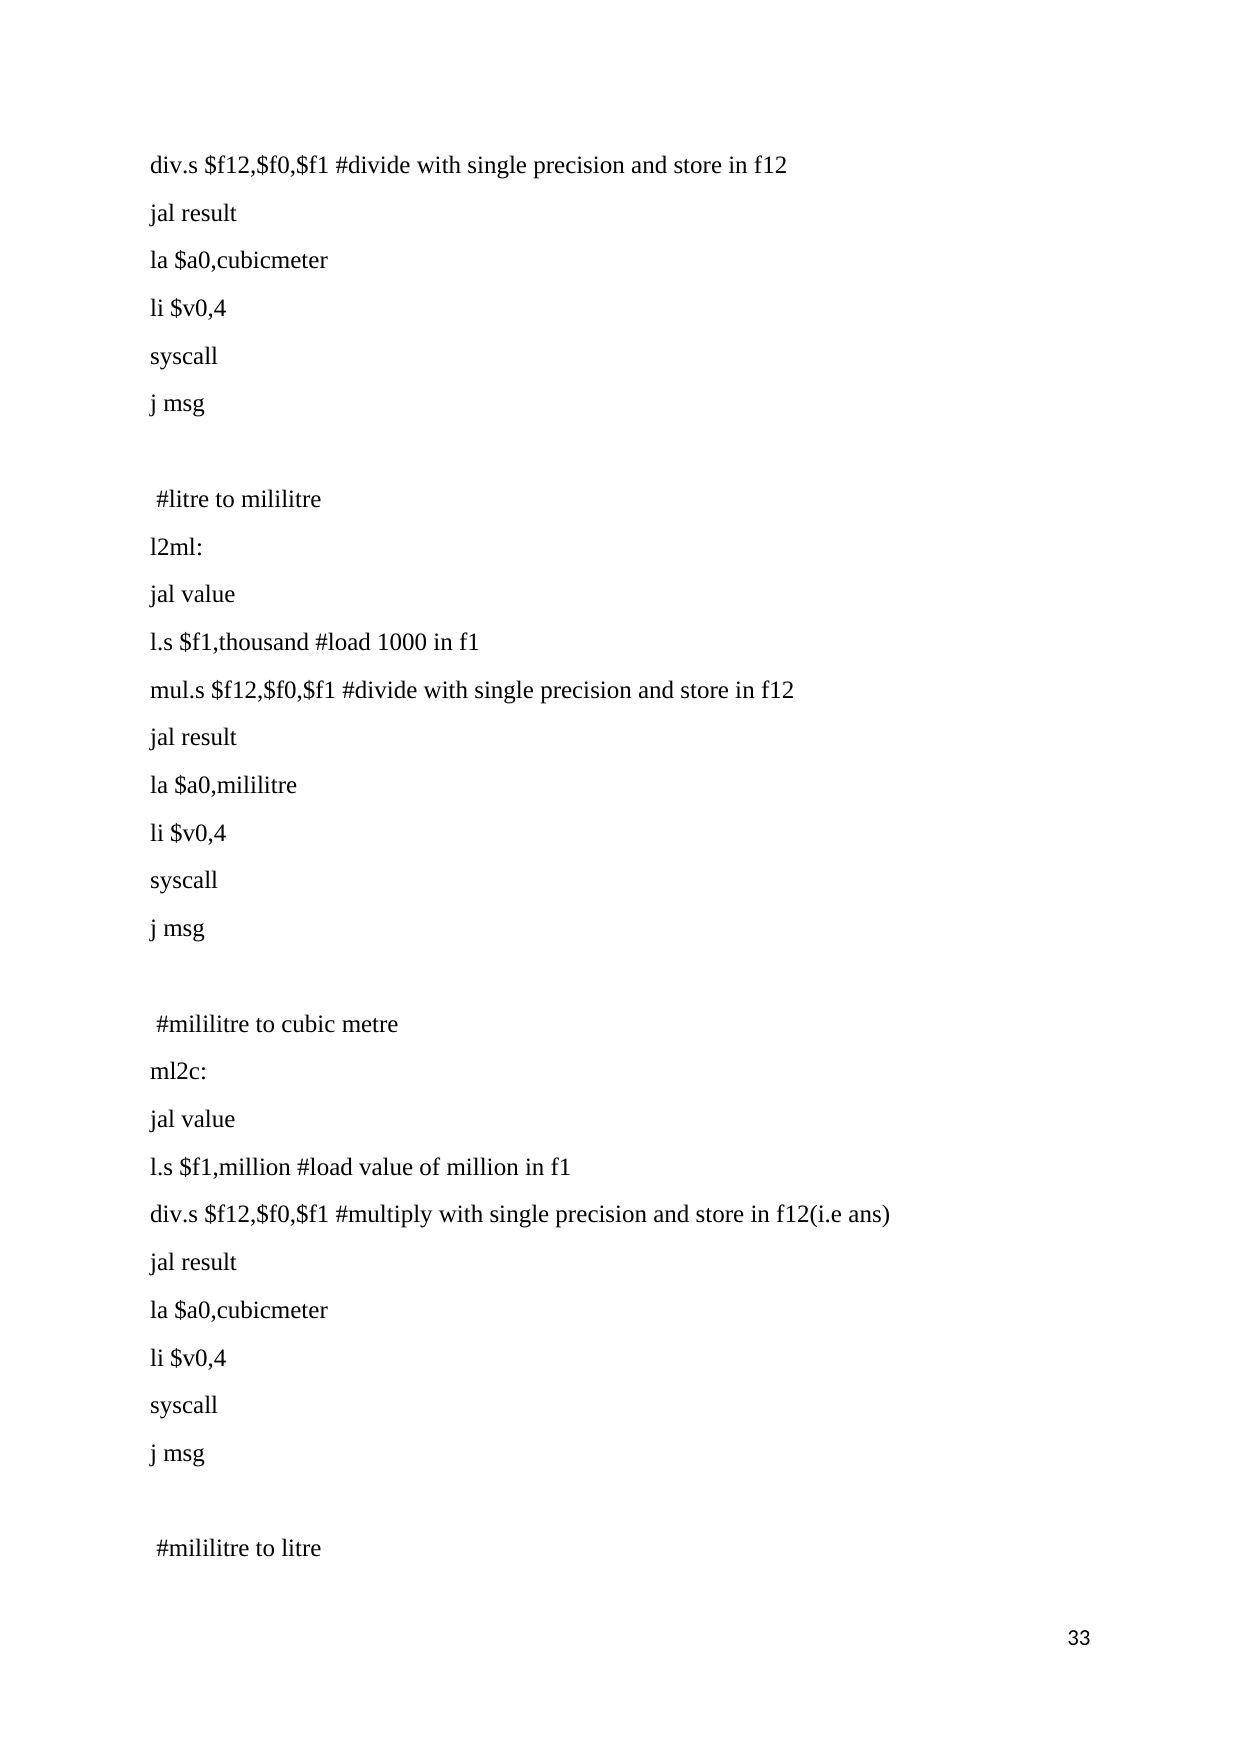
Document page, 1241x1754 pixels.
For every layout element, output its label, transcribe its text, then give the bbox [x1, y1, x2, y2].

text syscall [150, 866, 1090, 894]
text #mililitre to cubic metre [150, 1009, 1090, 1037]
text l.s $f1,million #load value of million in f1 [150, 1152, 1090, 1181]
text jal value [150, 579, 1090, 608]
text jal value [150, 1104, 1090, 1133]
text ml2c: [150, 1056, 1090, 1085]
text jal result [150, 1247, 1090, 1276]
text j msg [150, 1438, 1090, 1467]
text div.s $f12,$f0,$f1 #multiply with single precision and store in f12(i.e ans) [150, 1199, 1090, 1228]
text li $v0,4 [150, 1343, 1090, 1371]
text syscall [150, 341, 1090, 369]
text div.s $f12,$f0,$f1 #divide with single precision and store in f12 [150, 150, 1090, 179]
text j msg [150, 388, 1090, 417]
text jal result [150, 198, 1090, 226]
text #mililitre to litre [150, 1533, 1090, 1562]
text li $v0,4 [150, 818, 1090, 847]
text j msg [150, 913, 1090, 942]
text jal result [150, 722, 1090, 751]
text #litre to mililitre [150, 484, 1090, 513]
text la $a0,mililitre [150, 770, 1090, 799]
text l2ml: [150, 532, 1090, 560]
text mul.s $f12,$f0,$f1 #divide with single precision and store in f12 [150, 675, 1090, 703]
text syscall [150, 1390, 1090, 1419]
text li $v0,4 [150, 293, 1090, 322]
text la $a0,cubicmeter [150, 245, 1090, 274]
text l.s $f1,thousand #load 1000 in f1 [150, 627, 1090, 656]
text la $a0,cubicmeter [150, 1295, 1090, 1324]
